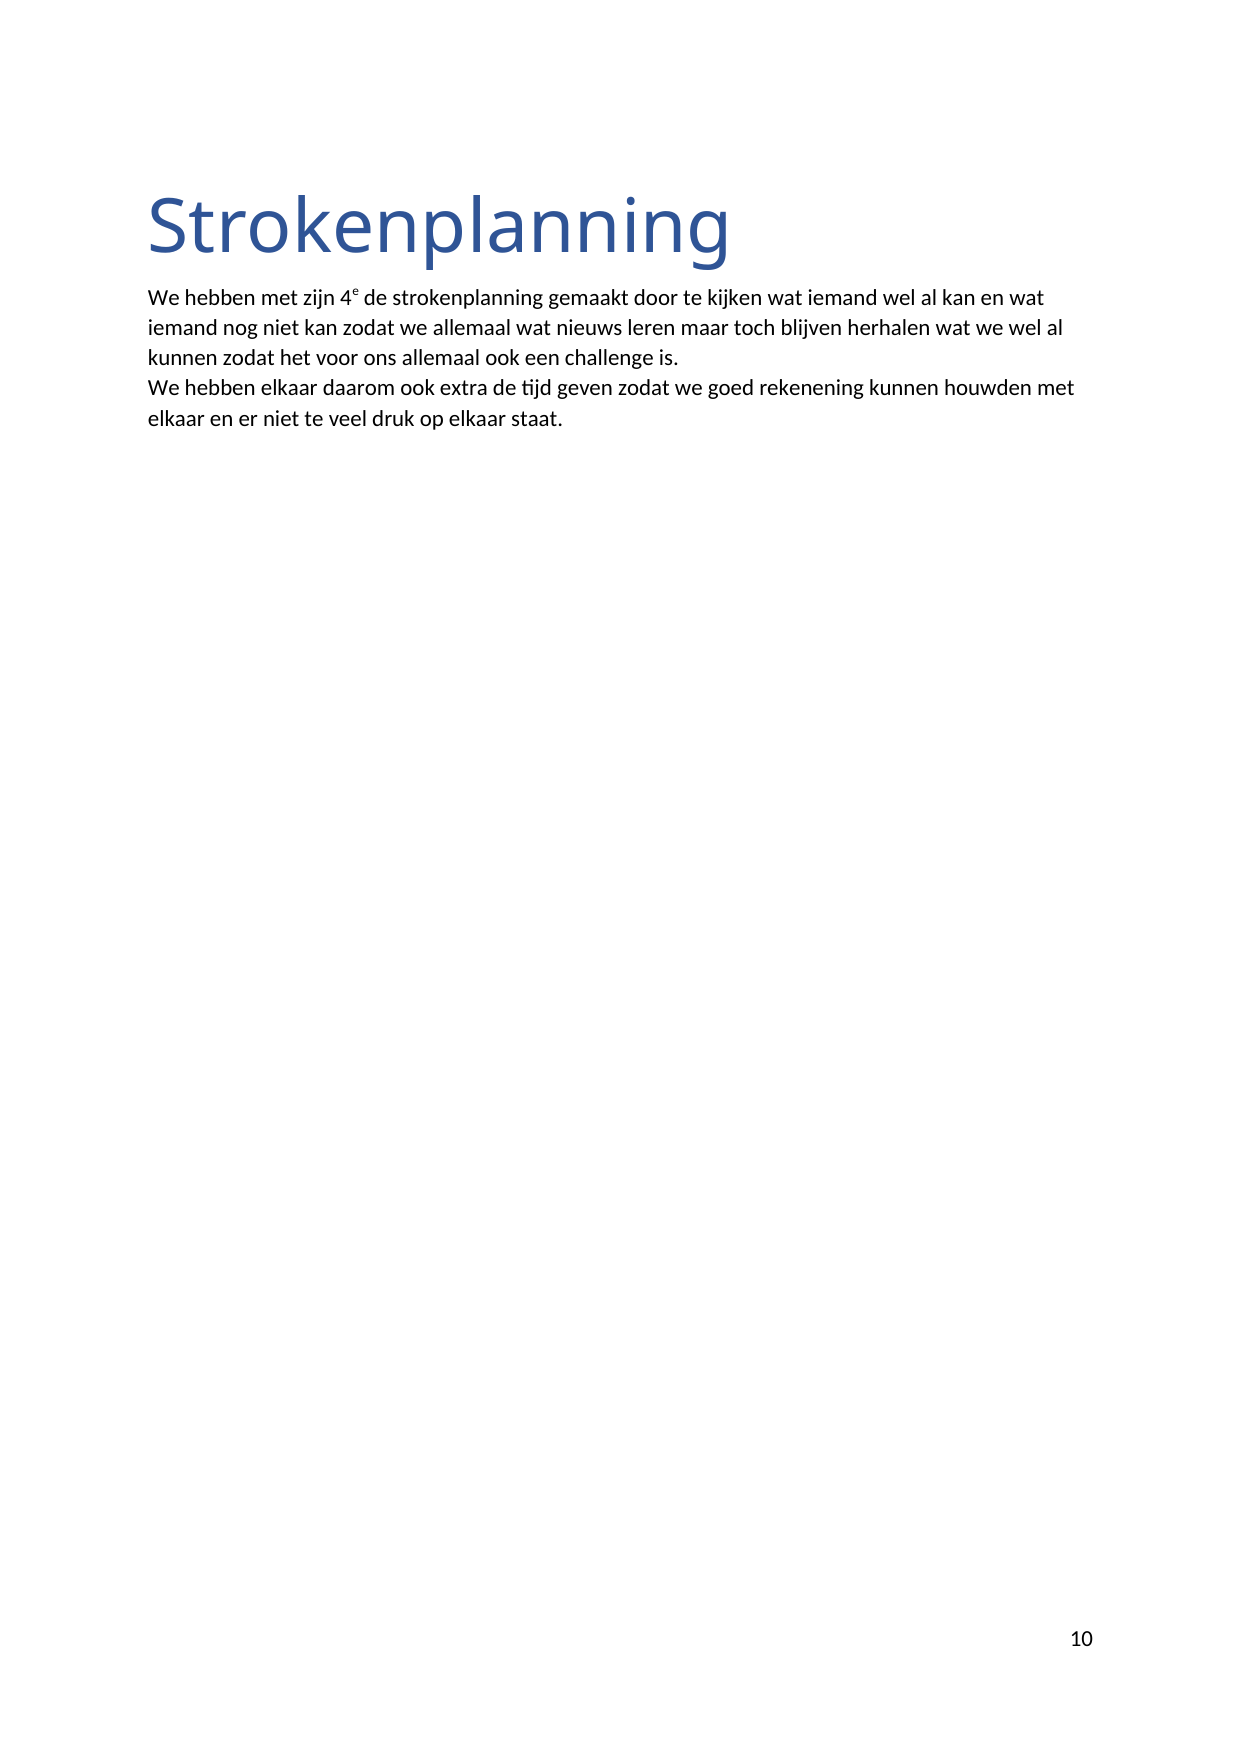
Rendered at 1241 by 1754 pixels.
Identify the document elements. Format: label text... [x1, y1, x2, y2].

subtitle Strokenplanning [148, 173, 1093, 275]
text We hebben met zijn 4e de strokenplanning gemaakt door te kijken wat iemand wel al kan en wat iemand nog niet kan zodat we allemaal wat nieuws leren maar toch blijven herhalen wat we wel al kunnen zodat het voor ons allemaal ook een challenge is. We hebben elkaar daarom ook extra de tijd geven zodat we goed rekenening kunnen houwden met elkaar en er niet te veel druk op elkaar staat. [148, 283, 1093, 432]
